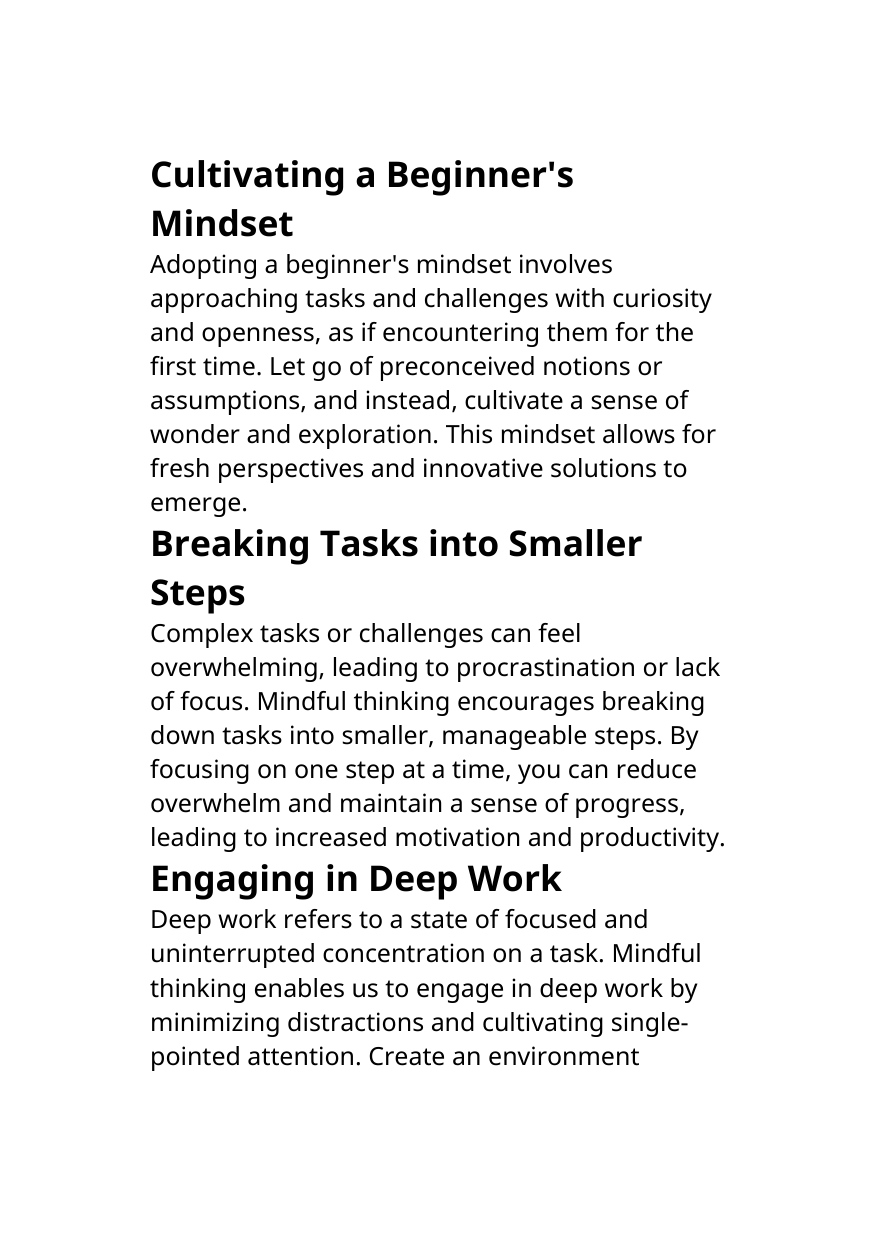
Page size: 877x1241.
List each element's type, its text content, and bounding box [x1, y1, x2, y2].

subtitle Engaging in Deep Work [150, 854, 727, 902]
subtitle Cultivating a Beginner's Mindset [150, 150, 727, 246]
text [150, 902, 727, 1072]
subtitle Breaking Tasks into Smaller Steps [150, 519, 727, 615]
text Adopting a beginner's mindset involves approaching tasks and challenges with curiosity and openness, as if encountering them for the first time. Let go of preconceived notions or assumptions, and instead, cultivate a sense of wonder and exploration. This mindset allows for fresh perspectives and innovative solutions to emerge. [150, 246, 727, 519]
text Complex tasks or challenges can feel overwhelming, leading to procrastination or lack of focus. Mindful thinking encourages breaking down tasks into smaller, manageable steps. By focusing on one step at a time, you can reduce overwhelm and maintain a sense of progress, leading to increased motivation and productivity. [150, 615, 727, 854]
